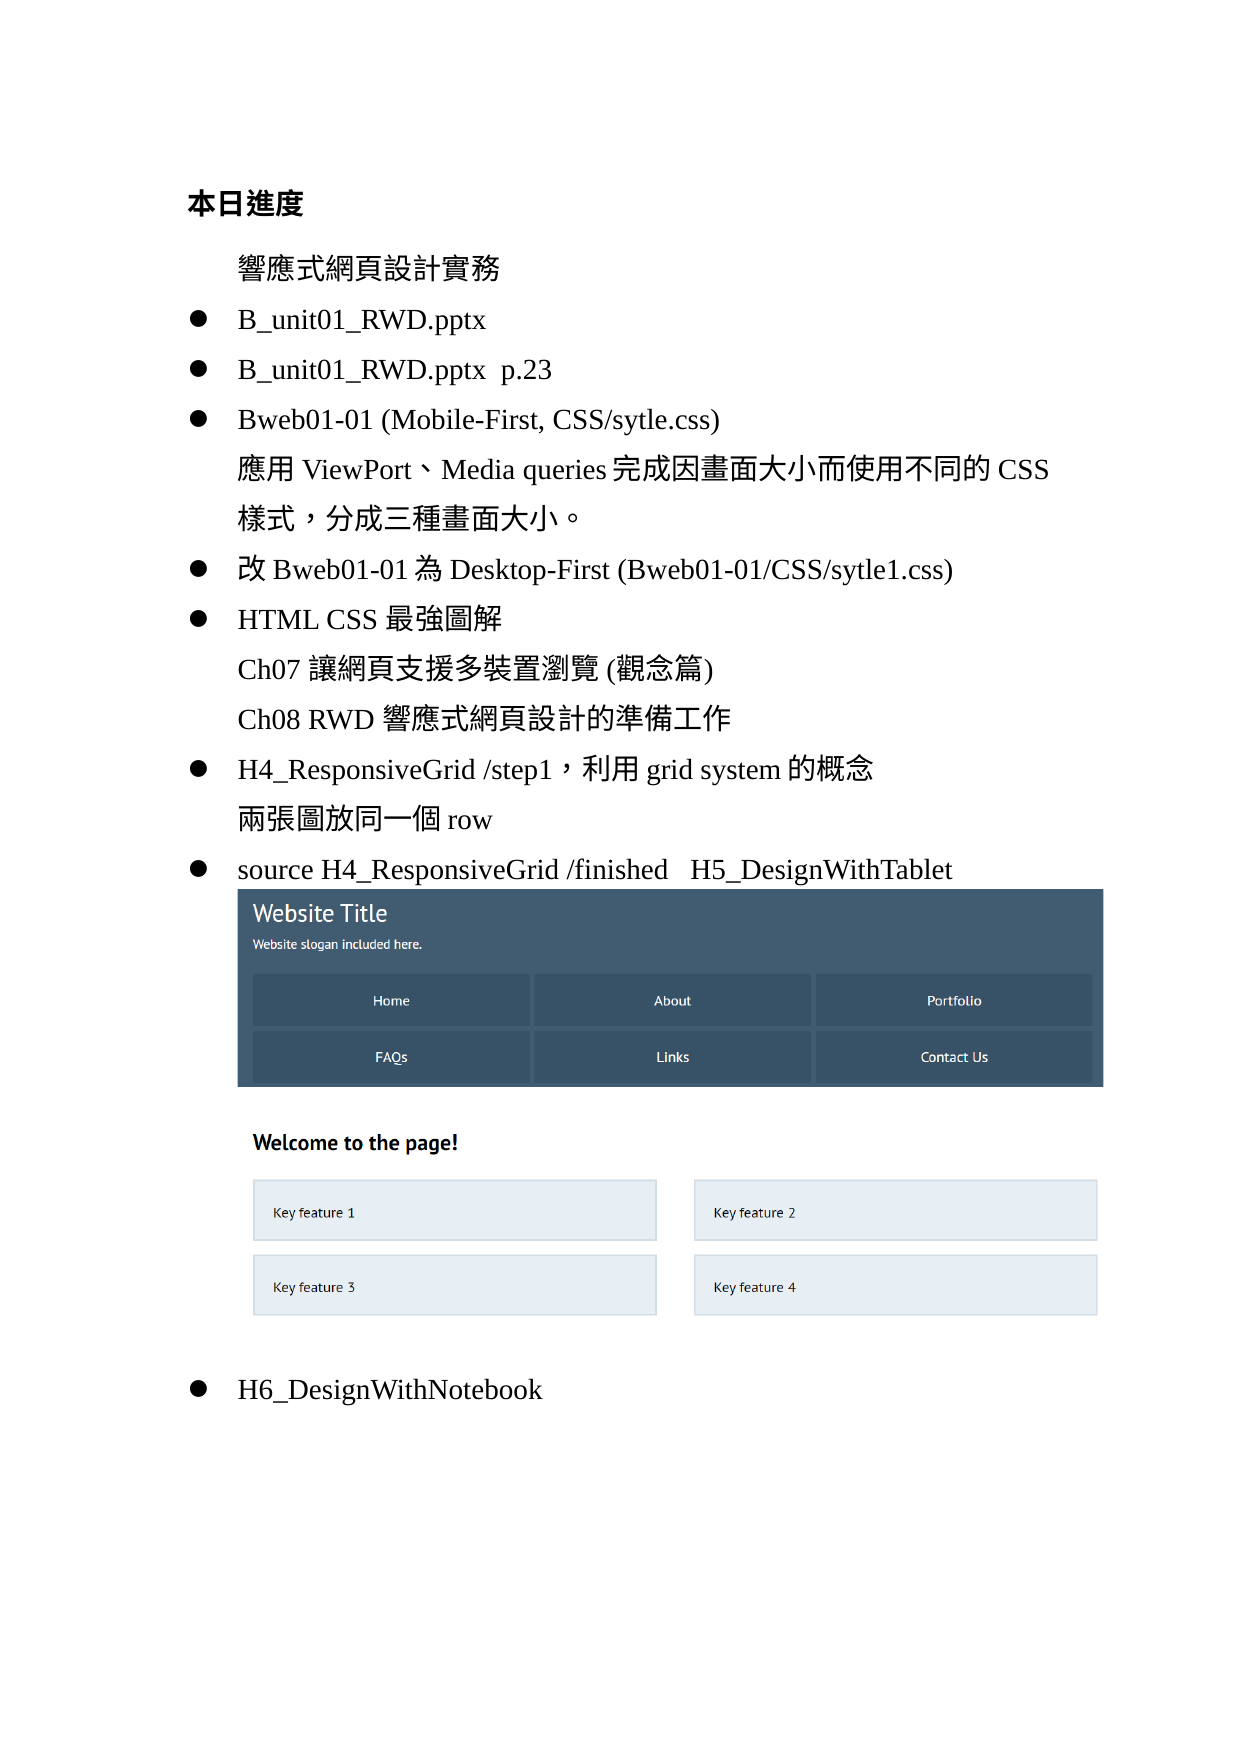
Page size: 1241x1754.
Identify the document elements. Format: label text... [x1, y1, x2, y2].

list H6_DesignWithNotebook [187, 1359, 1053, 1409]
list B_unit01_RWD.pptx p.23 [187, 339, 1053, 389]
list 改Bweb01-01為Desktop-First (Bweb01-01/CSS/sytle1.css) [187, 539, 1053, 589]
list H4_ResponsiveGrid /step1，利用grid system的概念 兩張圖放同一個row [187, 739, 1053, 839]
picture [237, 889, 1104, 1322]
text 本日進度 [187, 164, 1053, 239]
list HTML CSS 最強圖解 Ch07 讓網頁支援多裝置瀏覽 (觀念篇) Ch08 RWD 響應式網頁設計的準備工作 [187, 589, 1053, 739]
list Bweb01-01 (Mobile-First, CSS/sytle.css) 應用ViewPort、Media queries完成因畫面大小而使用不同的CSS樣式，分成三種畫面大小。 [187, 389, 1053, 539]
list 響應式網頁設計實務 [237, 239, 1053, 289]
list source H4_ResponsiveGrid /finished H5_DesignWithTablet [187, 839, 1053, 889]
list B_unit01_RWD.pptx [187, 289, 1053, 339]
